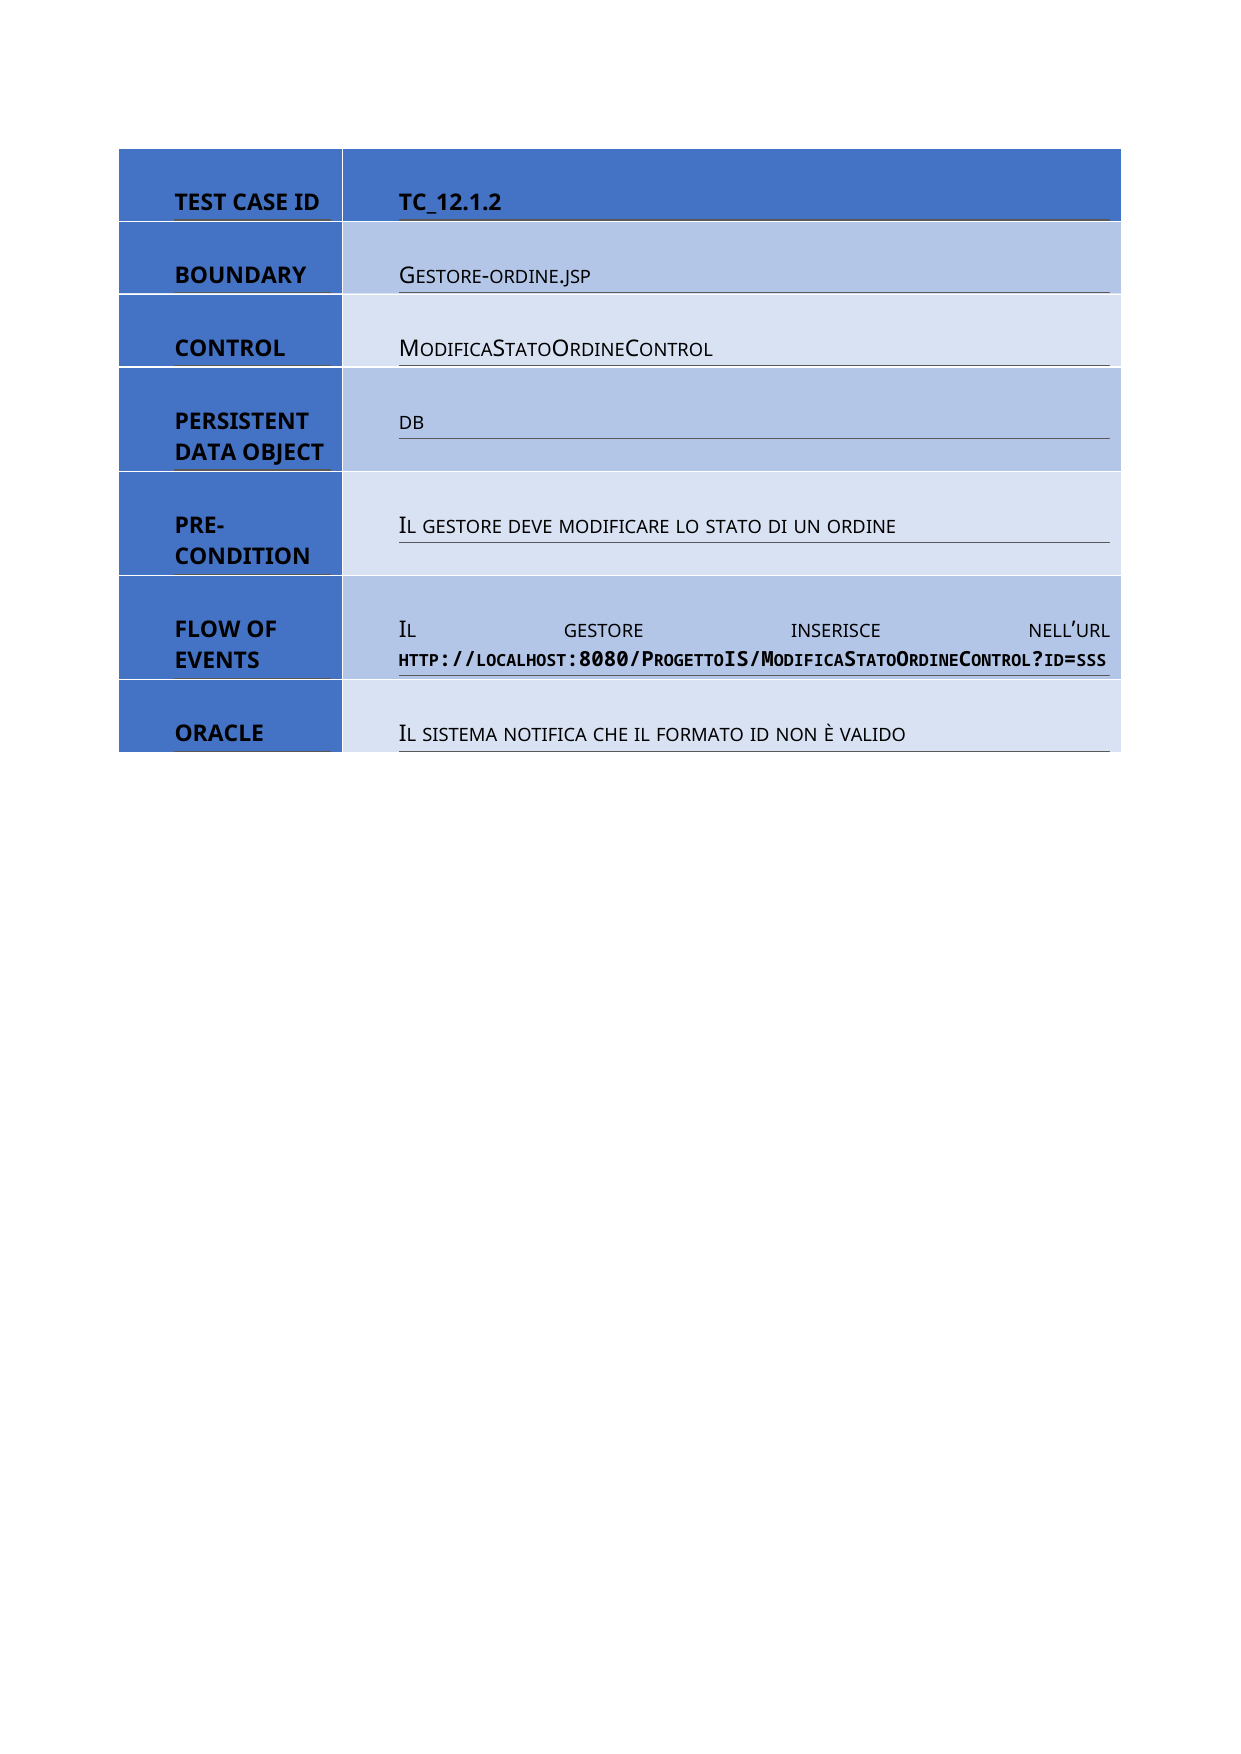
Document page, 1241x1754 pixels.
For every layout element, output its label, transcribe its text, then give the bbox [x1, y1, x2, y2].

table_cell BOUNDARY [119, 222, 342, 293]
table_cell db [343, 368, 1121, 471]
table_cell PERSISTENT DATA OBJECT [119, 368, 342, 471]
table_cell ModificaStatoOrdineControl [343, 295, 1121, 366]
table_cell PRE-CONDITION [119, 472, 342, 575]
table_cell ORACLE [119, 680, 342, 752]
table_cell CONTROL [119, 295, 342, 366]
table_cell FLOW OF EVENTS [119, 576, 342, 679]
table_cell Il gestore deve modificare lo stato di un ordine [343, 472, 1121, 575]
table_cell Gestore-ordine.jsp [343, 222, 1121, 293]
table_header TC_12.1.2 [343, 149, 1121, 221]
table_cell Il sistema notifica che il formato id non è valido [343, 680, 1121, 752]
table_cell Il gestore inserisce nell’url http://localhost:8080/ProgettoIS/ModificaStatoOrdineControl?id=sss [343, 576, 1121, 679]
table_header TEST CASE ID [119, 149, 342, 221]
